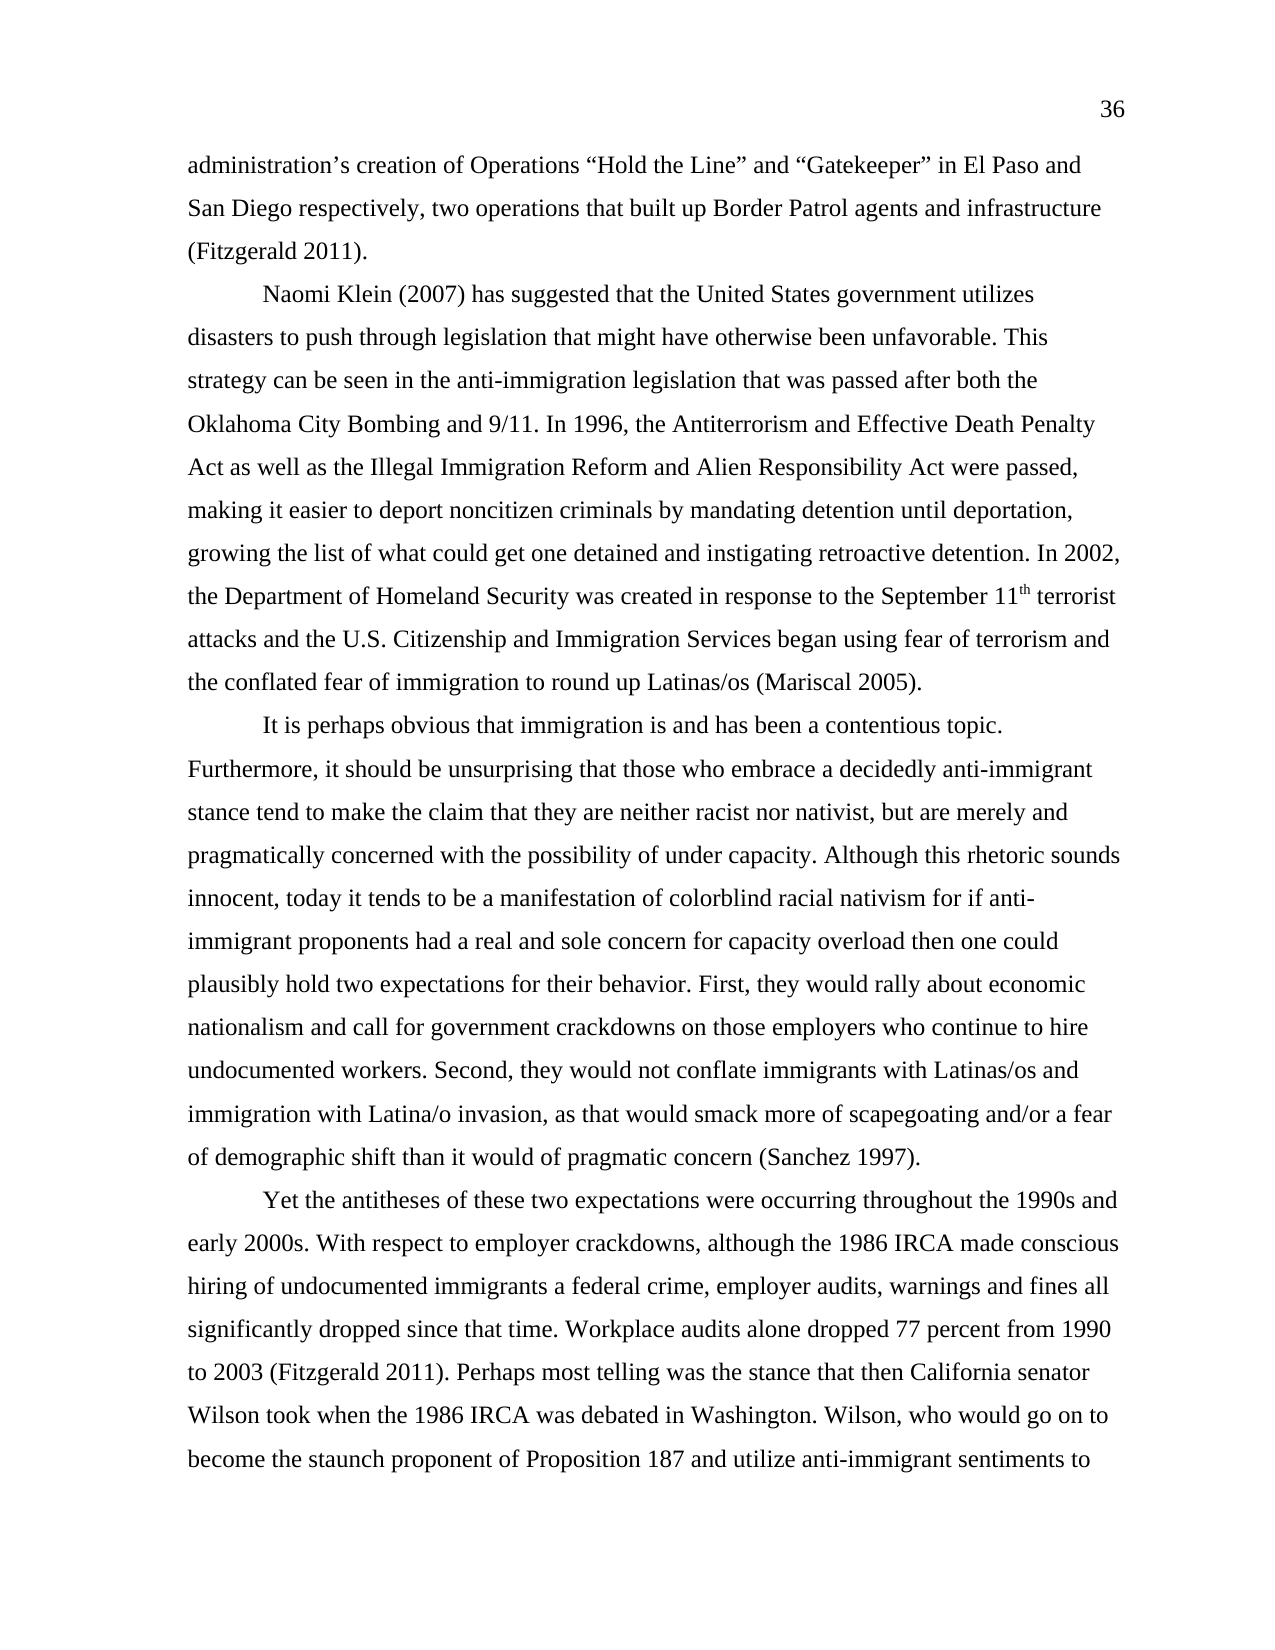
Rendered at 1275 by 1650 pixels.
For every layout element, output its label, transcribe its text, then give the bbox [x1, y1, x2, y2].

text It is perhaps obvious that immigration is and has been a contentious topic. Furthermore, it should be unsurprising that those who embrace a decidedly anti-immigrant stance tend to make the claim that they are neither racist nor nativist, but are merely and pragmatically concerned with the possibility of under capacity. Although this rhetoric sounds innocent, today it tends to be a manifestation of colorblind racial nativism for if anti-immigrant proponents had a real and sole concern for capacity overload then one could plausibly hold two expectations for their behavior. First, they would rally about economic nationalism and call for government crackdowns on those employers who continue to hire undocumented workers. Second, they would not conflate immigrants with Latinas/os and immigration with Latina/o invasion, as that would smack more of scapegoating and/or a fear of demographic shift than it would of pragmatic concern (Sanchez 1997). [187, 711, 1125, 1171]
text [187, 150, 1125, 265]
text Naomi Klein (2007) has suggested that the United States government utilizes disasters to push through legislation that might have otherwise been unfavorable. This strategy can be seen in the anti-immigration legislation that was passed after both the Oklahoma City Bombing and 9/11. In 1996, the Antiterrorism and Effective Death Penalty Act as well as the Illegal Immigration Reform and Alien Responsibility Act were passed, making it easier to deport noncitizen criminals by mandating detention until deportation, growing the list of what could get one detained and instigating retroactive detention. In 2002, the Department of Homeland Security was created in response to the September 11th terrorist attacks and the U.S. Citizenship and Immigration Services began using fear of terrorism and the conflated fear of immigration to round up Latinas/os (Mariscal 2005). [187, 279, 1125, 696]
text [187, 1185, 1125, 1472]
